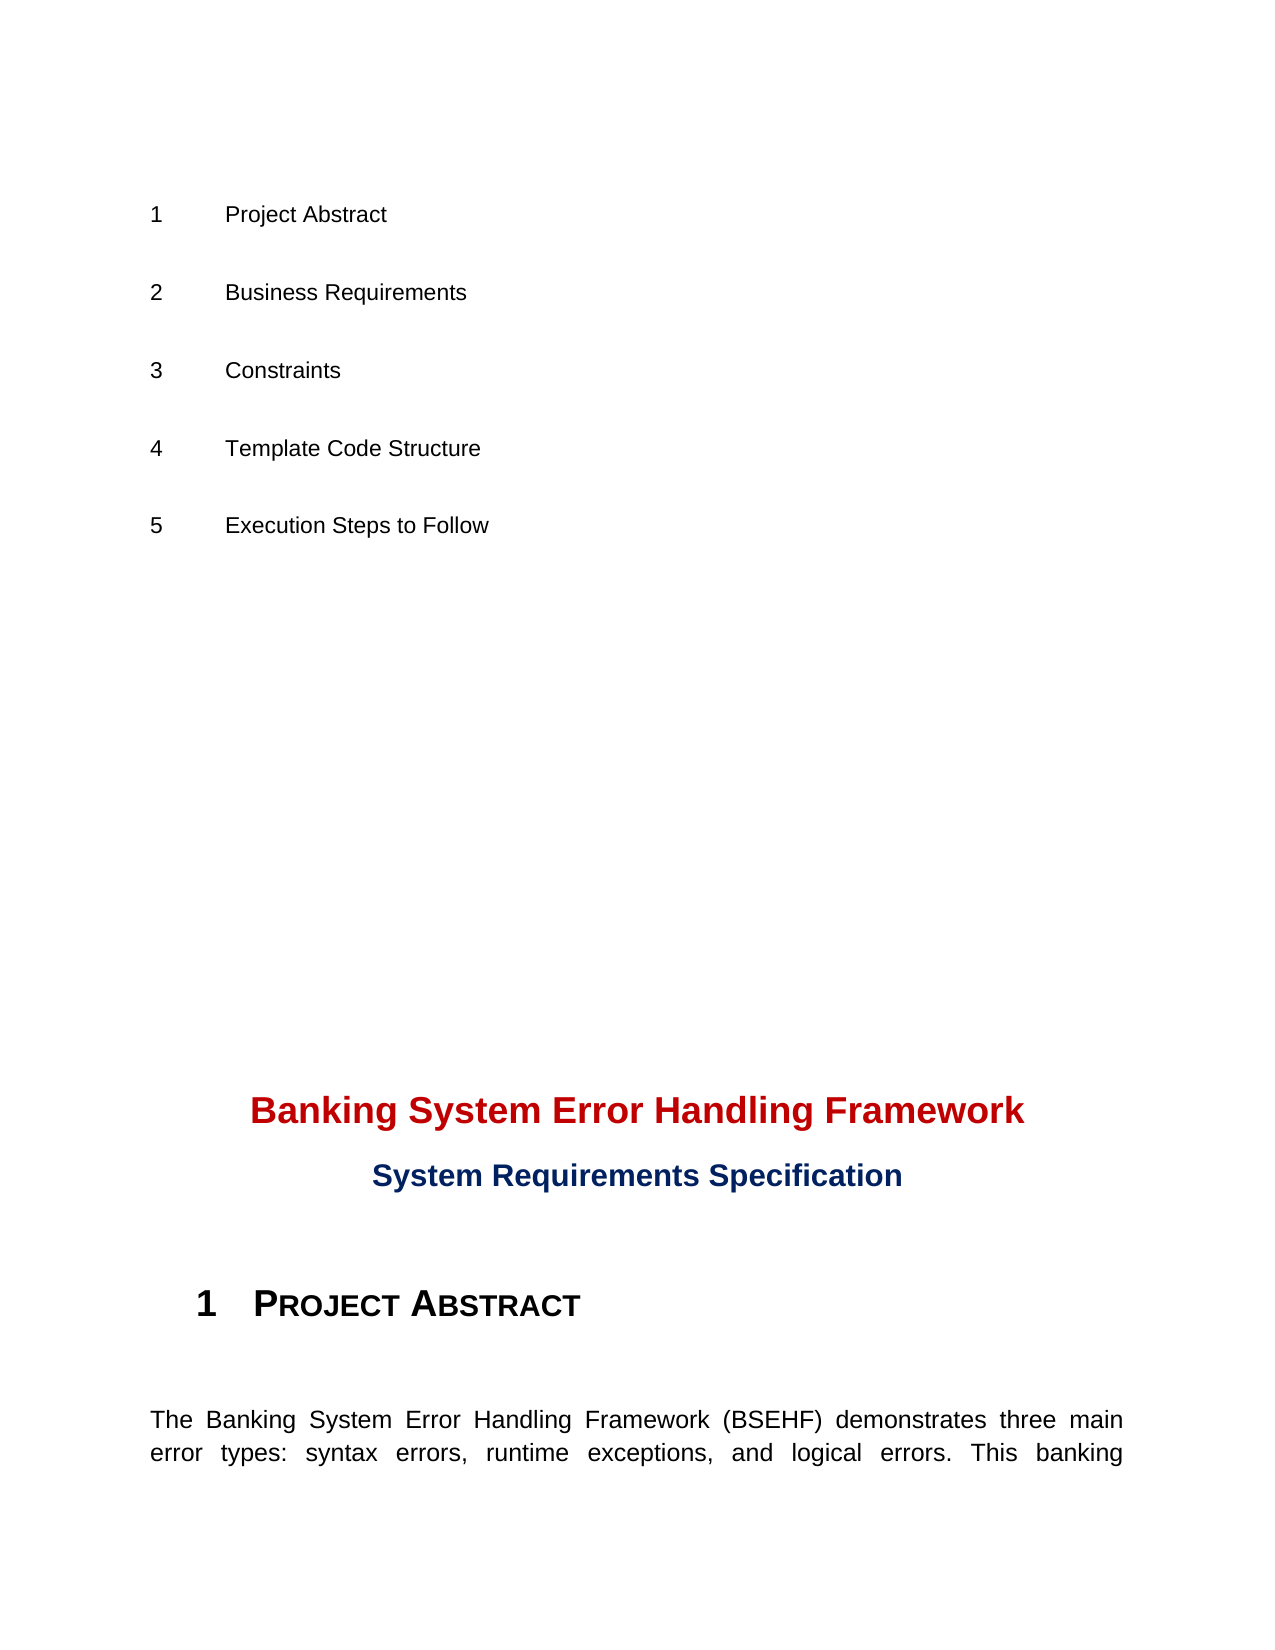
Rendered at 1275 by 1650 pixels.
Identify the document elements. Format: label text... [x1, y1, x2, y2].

text 2 Business Requirements [150, 279, 1125, 332]
text 5 Execution Steps to Follow [150, 512, 1125, 565]
text System Requirements Specification [150, 1157, 1125, 1192]
text 4 Template Code Structure [150, 434, 1125, 487]
text 3 Constraints [150, 357, 1125, 409]
text Banking System Error Handling Framework [150, 1088, 1125, 1132]
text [150, 1405, 1125, 1466]
text 1 Project Abstract [196, 1281, 1125, 1324]
text 1 Project Abstract [150, 201, 1125, 254]
